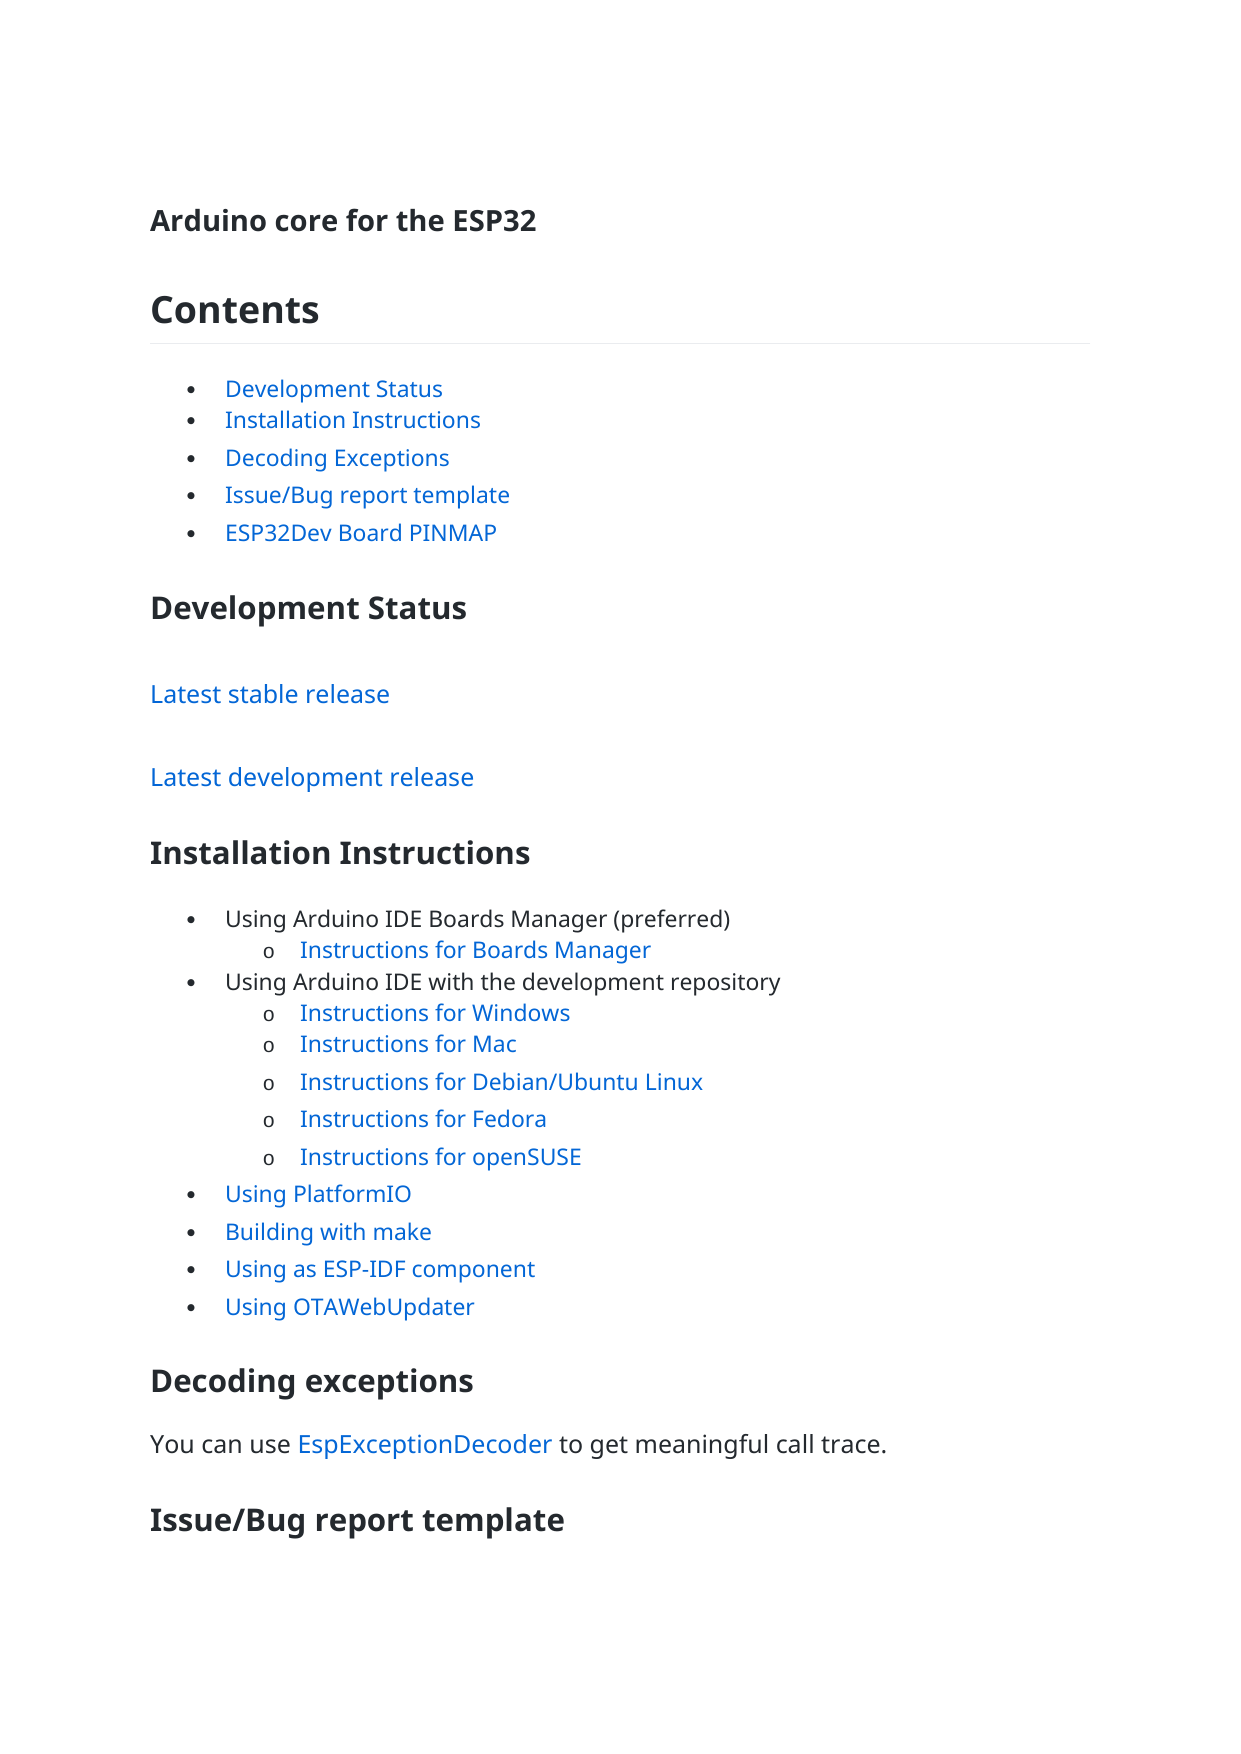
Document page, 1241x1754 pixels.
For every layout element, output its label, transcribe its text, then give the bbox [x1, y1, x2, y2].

subtitle Issue/Bug report template [150, 1498, 1090, 1541]
list Using OTAWebUpdater [187, 1291, 1090, 1322]
list Instructions for Mac [262, 1028, 1090, 1059]
subtitle Contents [150, 283, 1090, 343]
text You can use EspExceptionDecoder to get meaningful call trace. [150, 1427, 1090, 1461]
list Instructions for Fedora [262, 1103, 1090, 1134]
list Using PlatformIO [187, 1178, 1090, 1209]
subtitle Development Status [150, 586, 1090, 628]
list Using as ESP-IDF component [187, 1253, 1090, 1284]
list Using Arduino IDE with the development repository [187, 966, 1090, 997]
list Instructions for Debian/Ubuntu Linux [262, 1066, 1090, 1097]
list Instructions for openSUSE [262, 1141, 1090, 1172]
list Using Arduino IDE Boards Manager (preferred) [187, 903, 1090, 934]
list Instructions for Windows [262, 997, 1090, 1028]
list Decoding Exceptions [187, 442, 1090, 473]
list Building with make [187, 1216, 1090, 1247]
list Development Status [187, 373, 1090, 404]
list Issue/Bug report template [187, 479, 1090, 511]
subtitle Arduino core for the ESP32 [150, 200, 1090, 240]
list Installation Instructions [187, 404, 1090, 436]
list Instructions for Boards Manager [262, 934, 1090, 966]
subtitle Decoding exceptions [150, 1359, 1090, 1402]
text Latest development release [150, 736, 1090, 794]
subtitle Installation Instructions [150, 831, 1090, 874]
text Latest stable release [150, 653, 1090, 711]
list ESP32Dev Board PINMAP [187, 517, 1090, 548]
